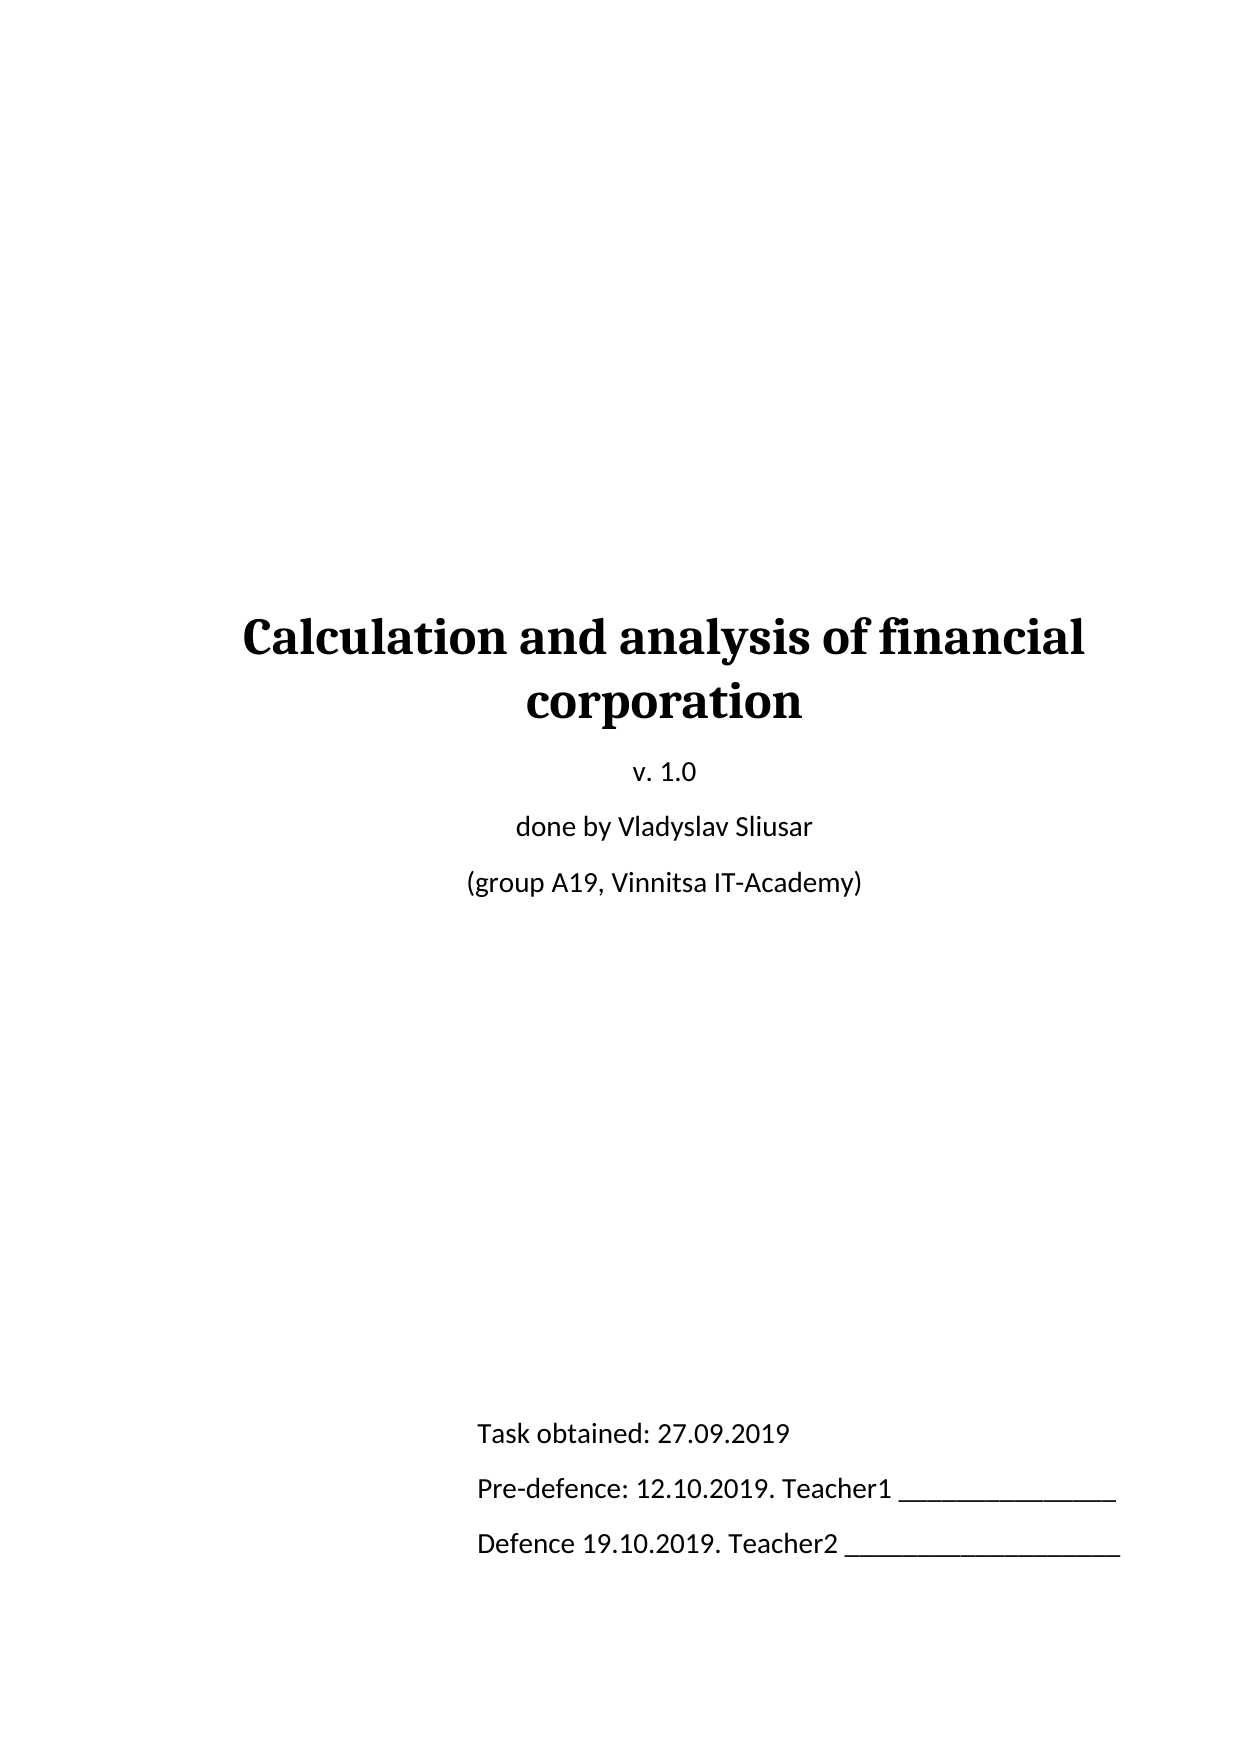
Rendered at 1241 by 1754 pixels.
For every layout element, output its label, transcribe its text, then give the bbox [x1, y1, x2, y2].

text Calculation and analysis of financial corporation [177, 607, 1152, 732]
text Defence 19.10.2019. Teacher2 ___________________ [477, 1525, 1152, 1561]
text v. 1.0 [177, 753, 1152, 789]
text Pre-defence: 12.10.2019. Teacher1 _______________ [477, 1470, 1152, 1505]
text done by Vladyslav Sliusar [177, 808, 1152, 844]
text (group A19, Vinnitsa IT-Academy) [177, 864, 1152, 899]
text Task obtained: 27.09.2019 [477, 1415, 1152, 1450]
